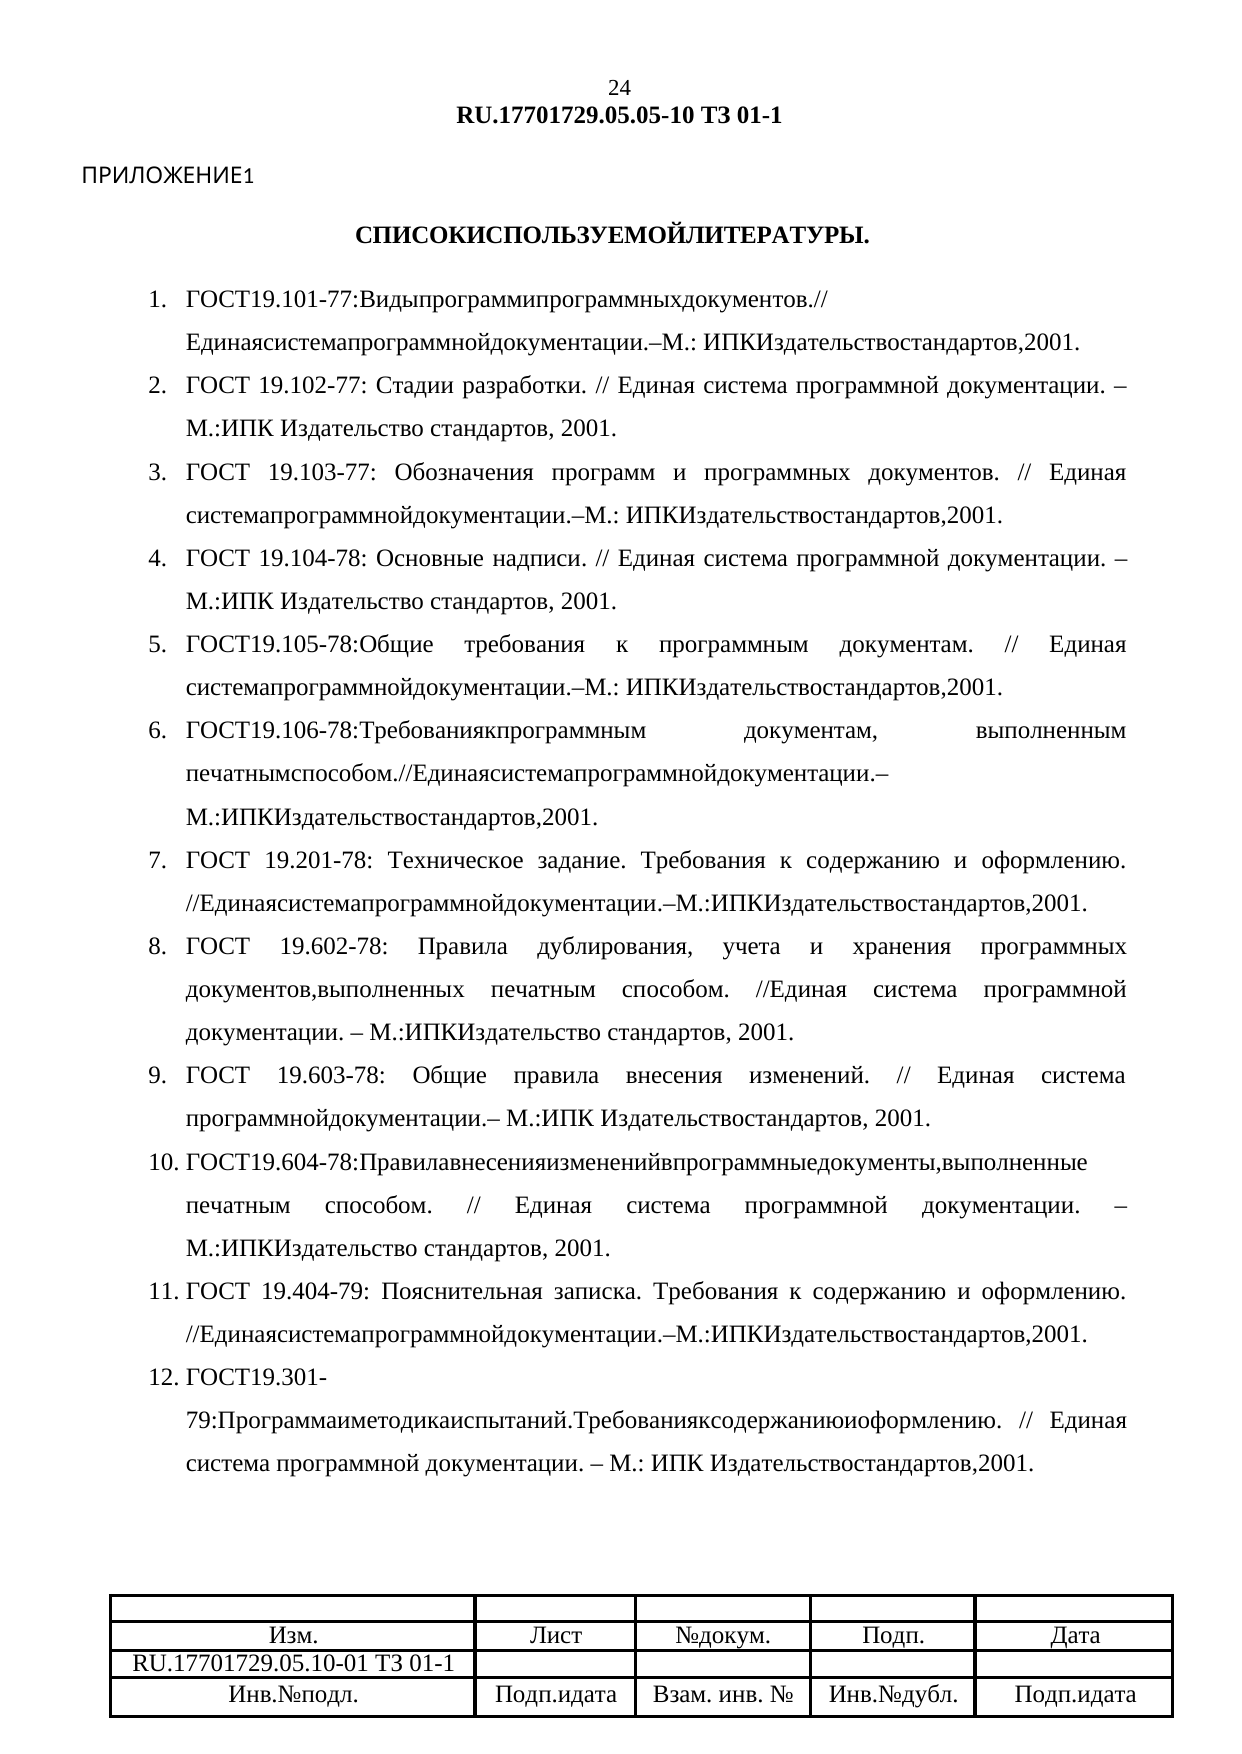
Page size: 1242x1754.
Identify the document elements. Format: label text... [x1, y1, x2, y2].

list ГОСТ 19.103-77: Обозначения программ и программных документов. // Единая системапрограммнойдокументации.–М.: ИПКИздательствостандартов,2001. [148, 457, 1127, 528]
list ГОСТ19.106-78:Требованиякпрограммным документам, выполненным печатнымспособом.//Единаясистемапрограммнойдокументации.–М.:ИПКИздательствостандартов,2001. [148, 715, 1127, 830]
list ГОСТ 19.102-77: Стадии разработки. // Единая система программной документации. –М.:ИПК Издательство стандартов, 2001. [148, 370, 1128, 442]
list ГОСТ19.301-79:Программаиметодикаиспытаний.Требованияксодержаниюиоформлению. // Единая система программной документации. – М.: ИПК Издательствостандартов,2001. [148, 1362, 1127, 1477]
list ГОСТ 19.201-78: Техническое задание. Требования к содержанию и оформлению. //Единаясистемапрограммнойдокументации.–М.:ИПКИздательствостандартов,2001. [148, 845, 1127, 917]
list ГОСТ19.604-78:Правилавнесенияизмененийвпрограммныедокументы,выполненные печатным способом. // Единая система программной документации. – М.:ИПКИздательство стандартов, 2001. [148, 1147, 1128, 1262]
subtitle СПИСОКИСПОЛЬЗУЕМОЙЛИТЕРАТУРЫ. [355, 220, 884, 249]
list ГОСТ19.101-77:Видыпрограммипрограммныхдокументов.//Единаясистемапрограммнойдокументации.–М.: ИПКИздательствостандартов,2001. [148, 284, 1128, 356]
list ГОСТ 19.602-78: Правила дублирования, учета и хранения программных документов,выполненных печатным способом. //Единая система программной документации. – М.:ИПКИздательство стандартов, 2001. [148, 931, 1128, 1046]
text ПРИЛОЖЕНИЕ1 [81, 159, 1128, 190]
list ГОСТ19.105-78:Общие требования к программным документам. // Единая системапрограммнойдокументации.–М.: ИПКИздательствостандартов,2001. [148, 629, 1127, 701]
list ГОСТ 19.404-79: Пояснительная записка. Требования к содержанию и оформлению. //Единаясистемапрограммнойдокументации.–М.:ИПКИздательствостандартов,2001. [148, 1276, 1127, 1348]
list ГОСТ 19.104-78: Основные надписи. // Единая система программной документации. –М.:ИПК Издательство стандартов, 2001. [148, 543, 1128, 615]
list ГОСТ 19.603-78: Общие правила внесения изменений. // Единая система программнойдокументации.– М.:ИПК Издательствостандартов, 2001. [148, 1060, 1127, 1132]
